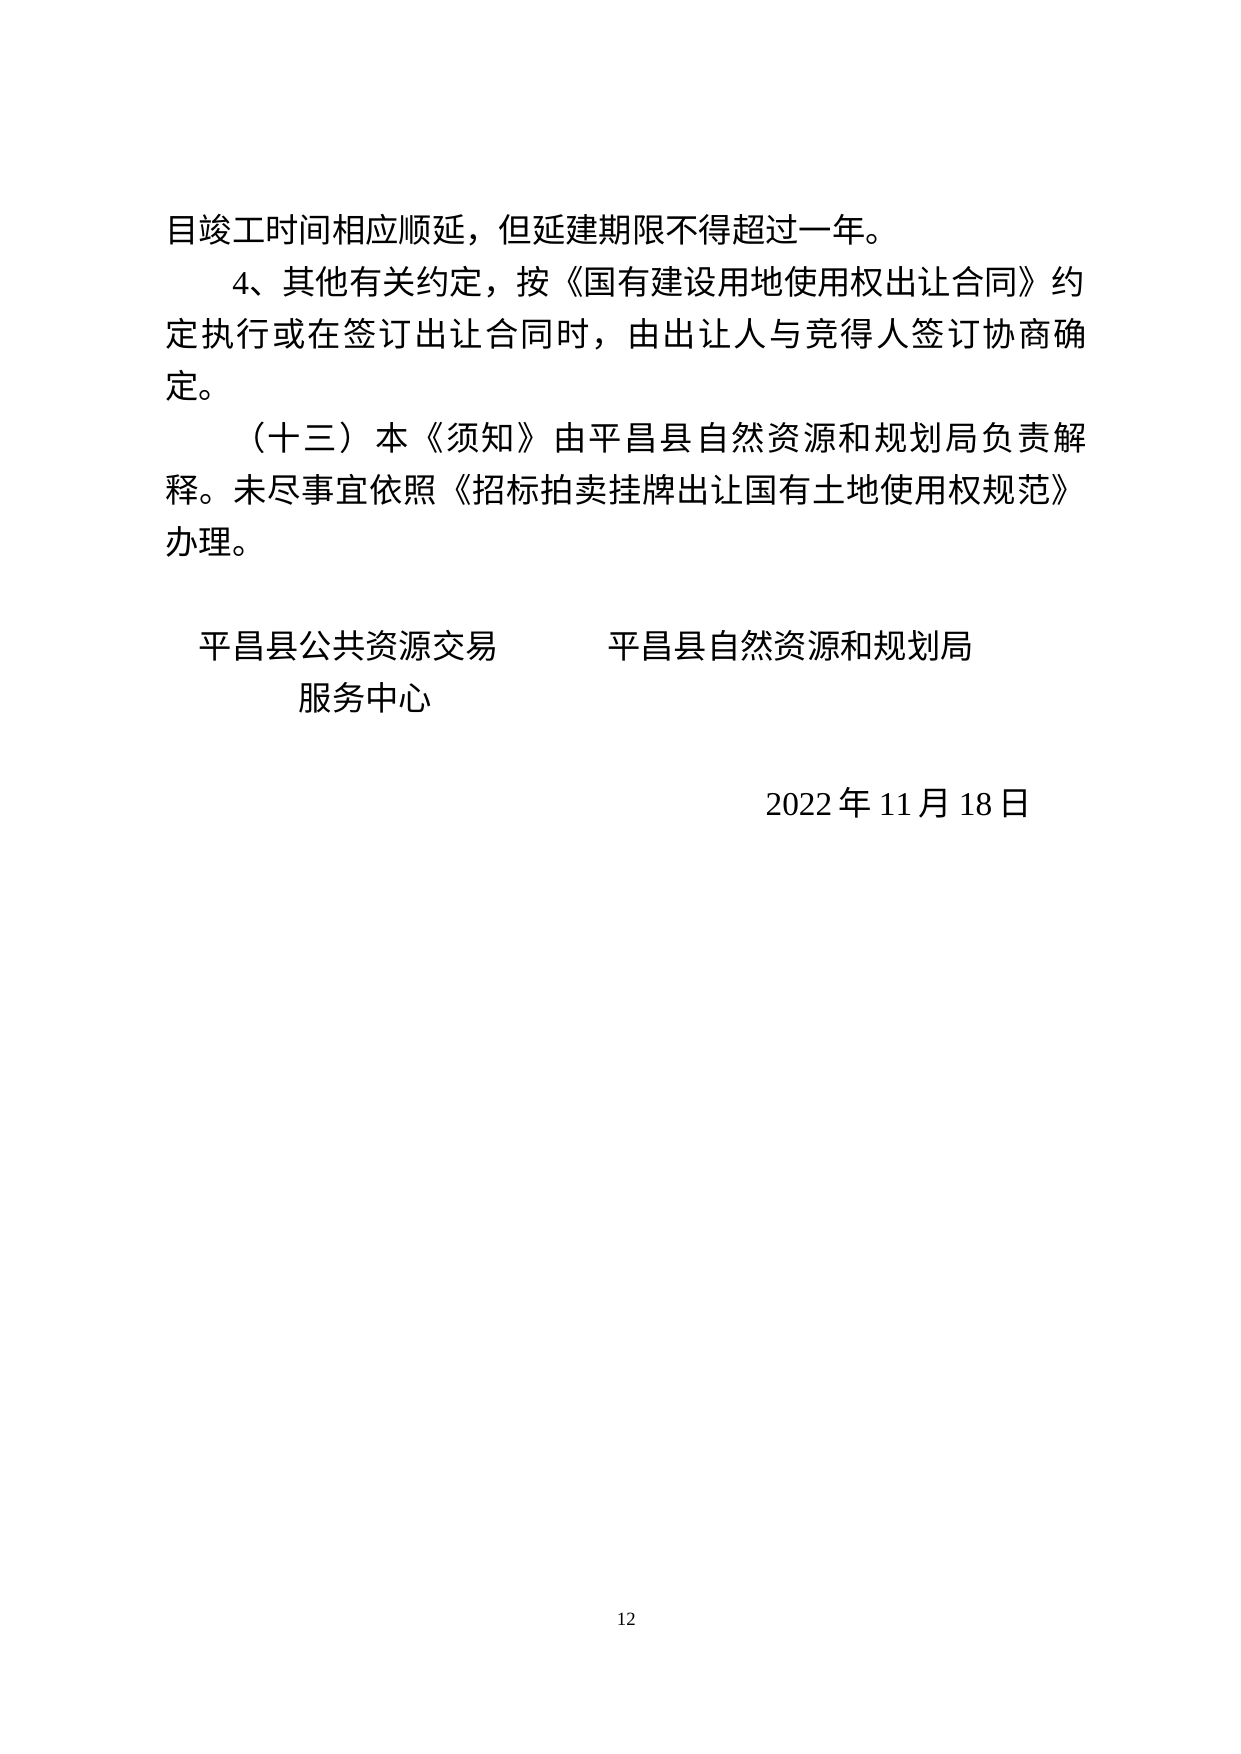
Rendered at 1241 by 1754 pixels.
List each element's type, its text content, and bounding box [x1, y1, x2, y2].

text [165, 200, 1087, 252]
text 2022年11月18日 [165, 773, 1087, 825]
text 平昌县公共资源交易 平昌县自然资源和规划局 [165, 617, 1087, 669]
text （十三）本《须知》由平昌县自然资源和规划局负责解释。未尽事宜依照《招标拍卖挂牌出让国有土地使用权规范》办理。 [165, 409, 1087, 565]
text 4、其他有关约定，按《国有建设用地使用权出让合同》约定执行或在签订出让合同时，由出让人与竞得人签订协商确定。 [165, 252, 1087, 409]
text 服务中心 [165, 669, 1087, 721]
